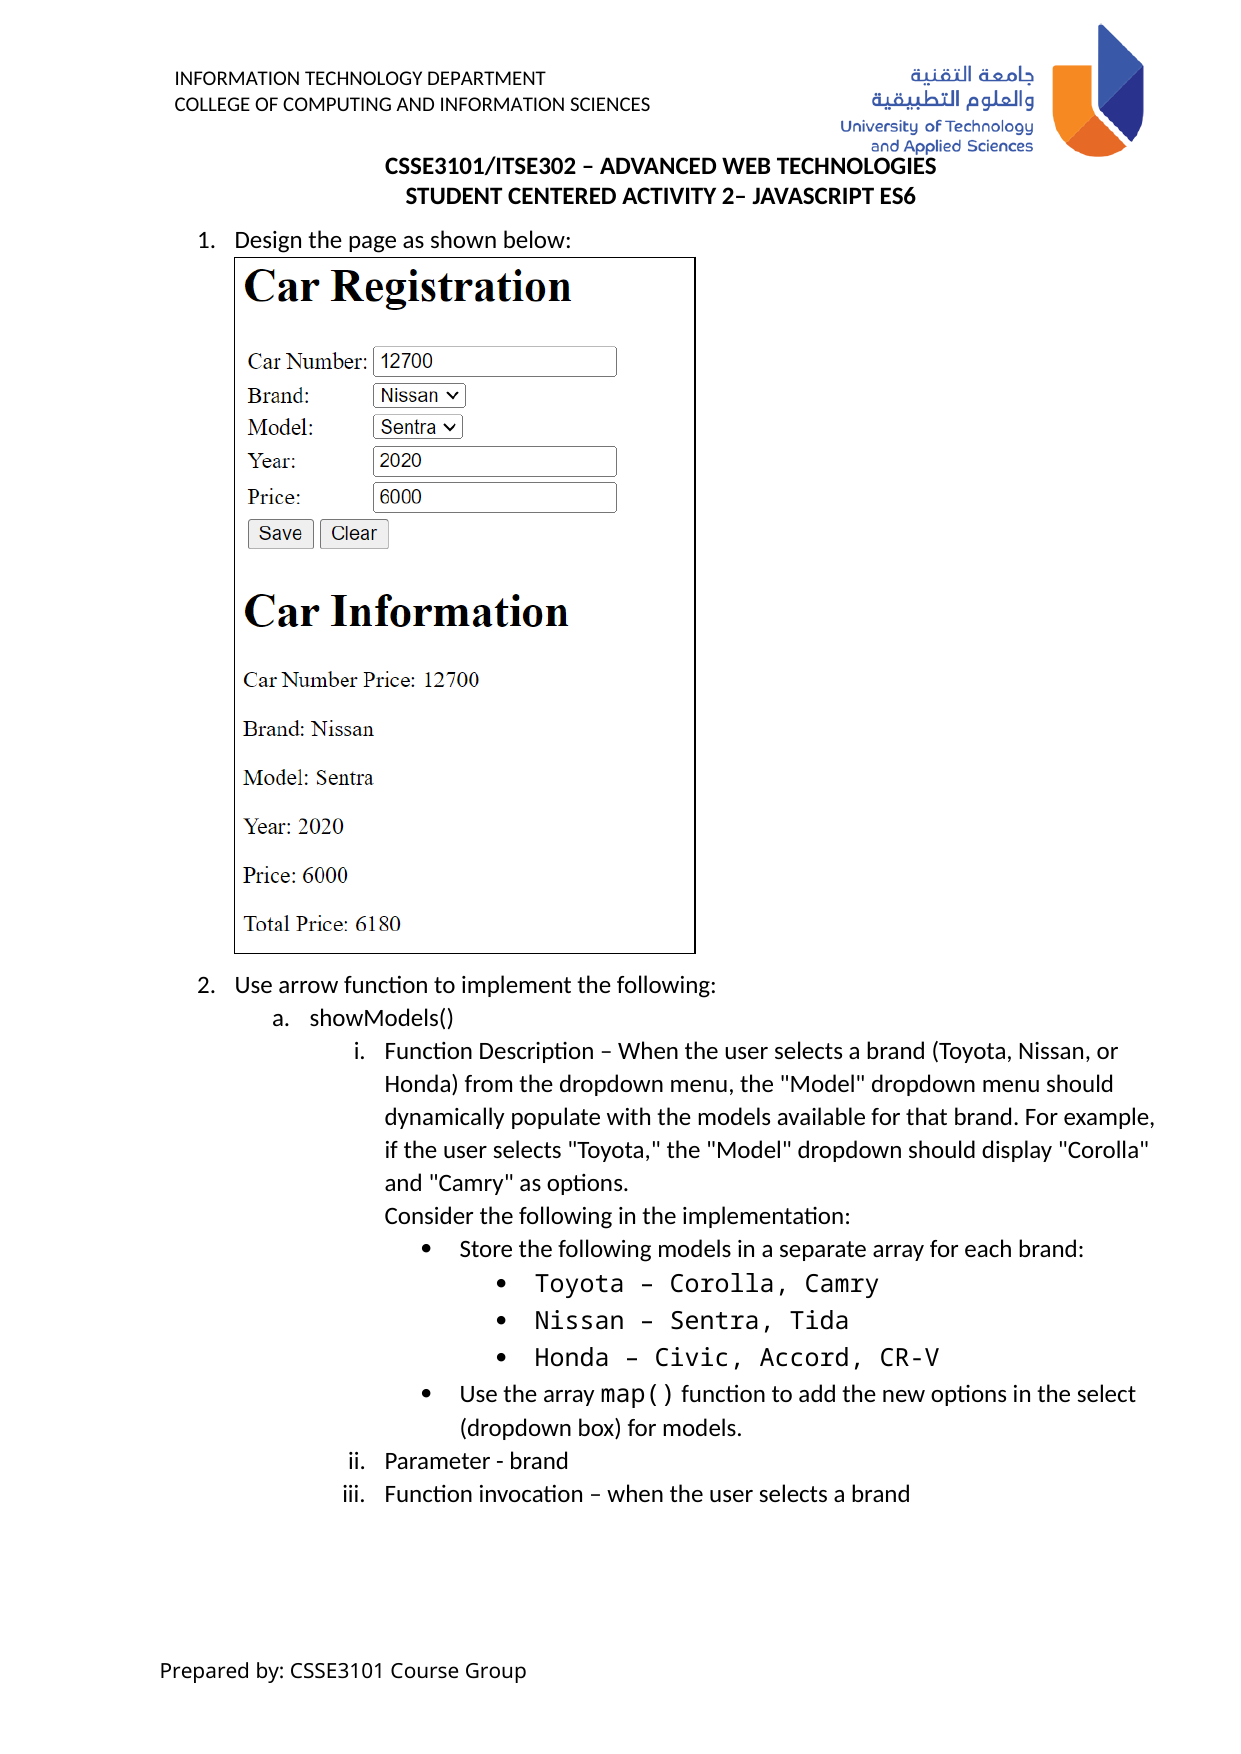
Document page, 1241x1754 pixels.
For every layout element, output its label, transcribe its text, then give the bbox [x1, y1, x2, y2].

picture [235, 258, 694, 953]
list Function Description – When the user selects a brand (Toyota, Nissan, or Honda) from the dropdown menu, the "Model" dropdown menu should dynamically populate with the models available for that brand. For example, if the user selects "Toyota," the "Model" dropdown should display "Corolla" and "Camry" as options. [366, 1035, 1162, 1198]
list Parameter - brand [366, 1446, 1162, 1476]
list Honda – Civic, Accord, CR-V [497, 1339, 1162, 1373]
list Function invocation – when the user selects a brand [366, 1478, 1162, 1509]
list Design the page as shown below: [197, 224, 1162, 254]
list Consider the following in the implementation: [384, 1200, 1162, 1231]
text STUDENT CENTERED ACTIVITY 2– JAVASCRIPT ES6 [159, 181, 1162, 211]
list Store the following models in a separate array for each brand: [422, 1233, 1162, 1263]
list showModels() [272, 1002, 1162, 1033]
text CSSE3101/ITSE302 – ADVANCED WEB TECHNOLOGIES [159, 150, 1162, 181]
picture [814, 20, 1147, 150]
list Use arrow function to implement the following: [197, 969, 1162, 1000]
list Use the array map() function to add the new options in the select (dropdown box) for models. [422, 1376, 1162, 1443]
list Nissan – Sentra, Tida [497, 1303, 1162, 1337]
list Toyota – Corolla, Camry [497, 1266, 1162, 1300]
